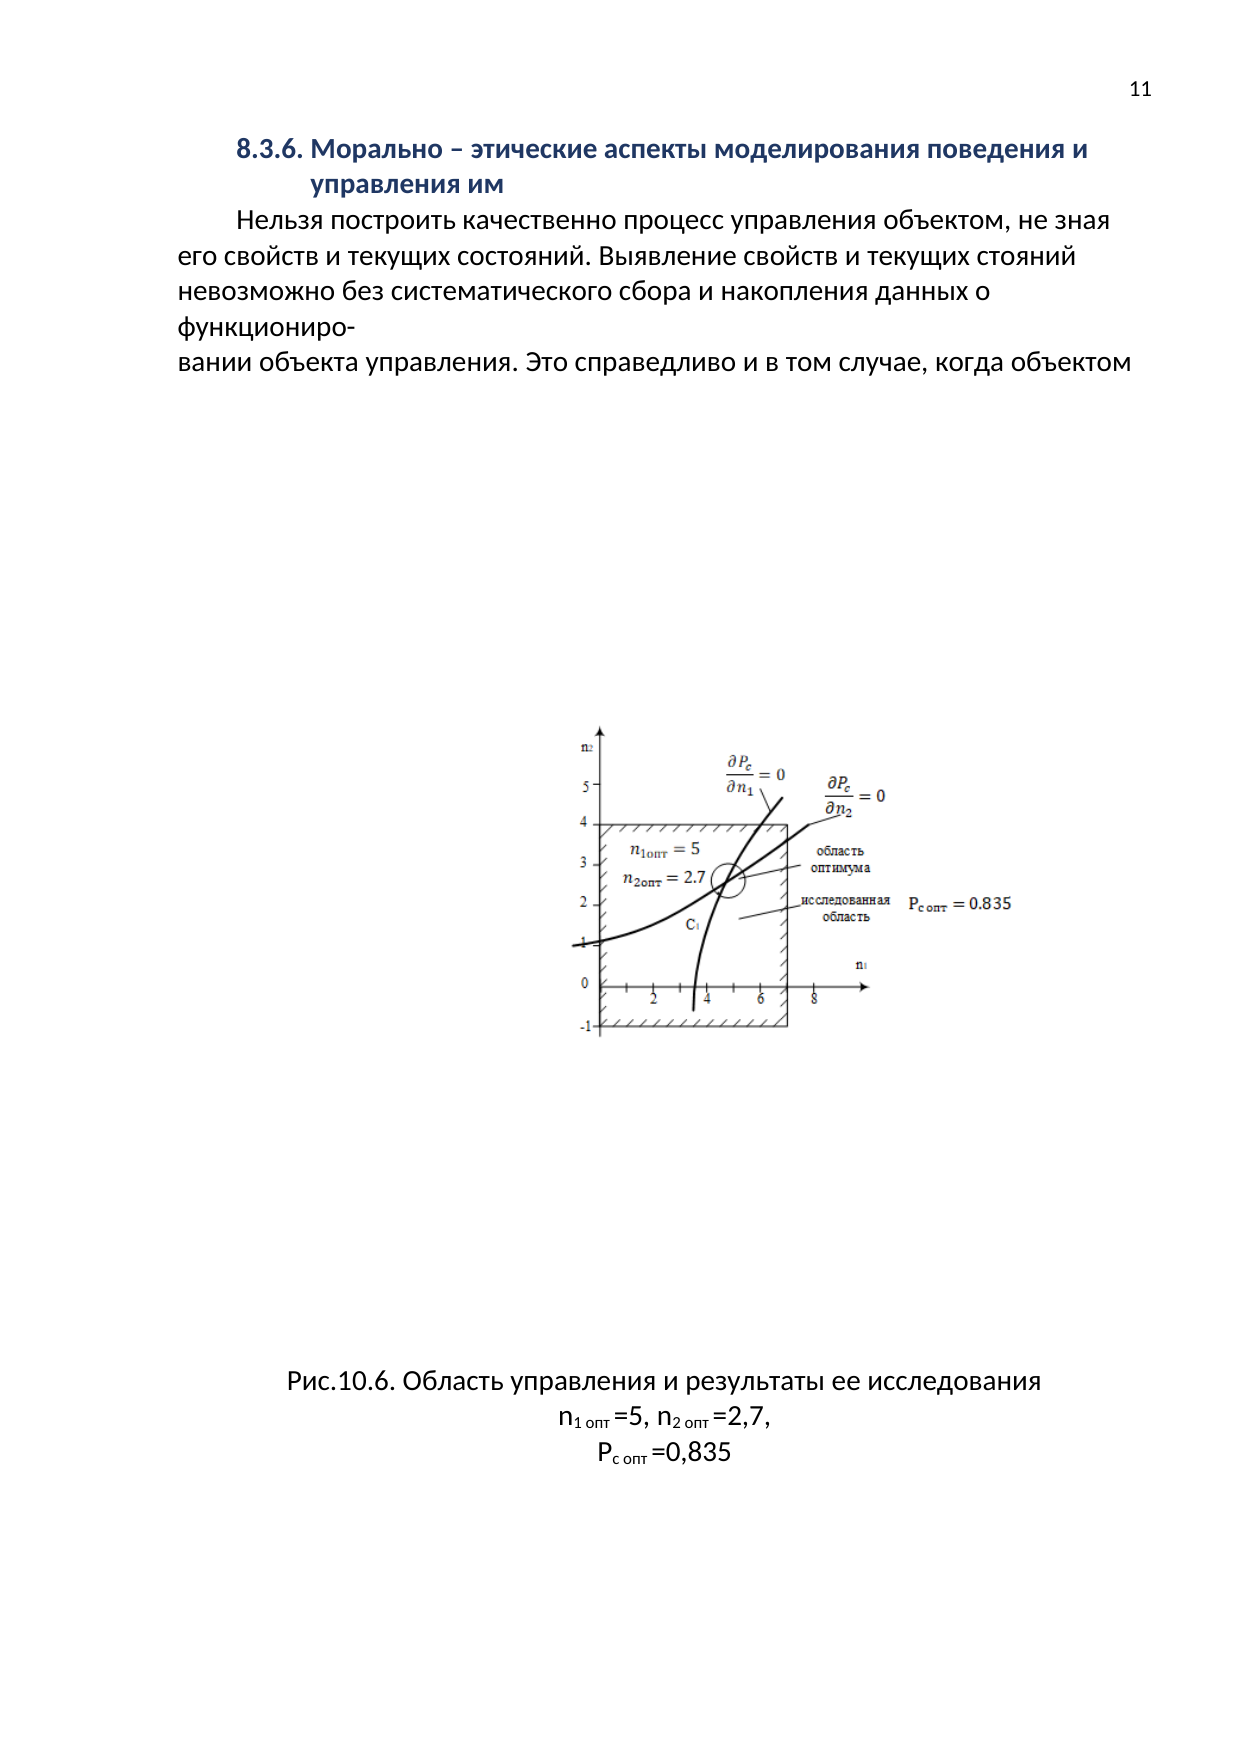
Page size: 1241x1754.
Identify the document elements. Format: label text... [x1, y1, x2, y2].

text вании объекта управления. Это справедливо и в том случае, когда объектом [177, 343, 1152, 379]
subtitle управления им [310, 165, 1152, 201]
picture [177, 724, 1152, 1042]
text Нельзя построить качественно процесс управления объектом, не зная его свойств и текущих состояний. Выявление свойств и текущих стояний невозможно без систематического сбора и накопления данных о функциониро- [177, 201, 1152, 343]
subtitle 8.3.6. Морально – этические аспекты моделирования поведения и [177, 130, 1152, 165]
text Рс опт =0,835 [177, 1433, 1152, 1469]
text Рис.10.6. Область управления и результаты ее исследования [177, 1362, 1152, 1397]
text n1 опт =5, n2 опт =2,7, [177, 1397, 1152, 1433]
